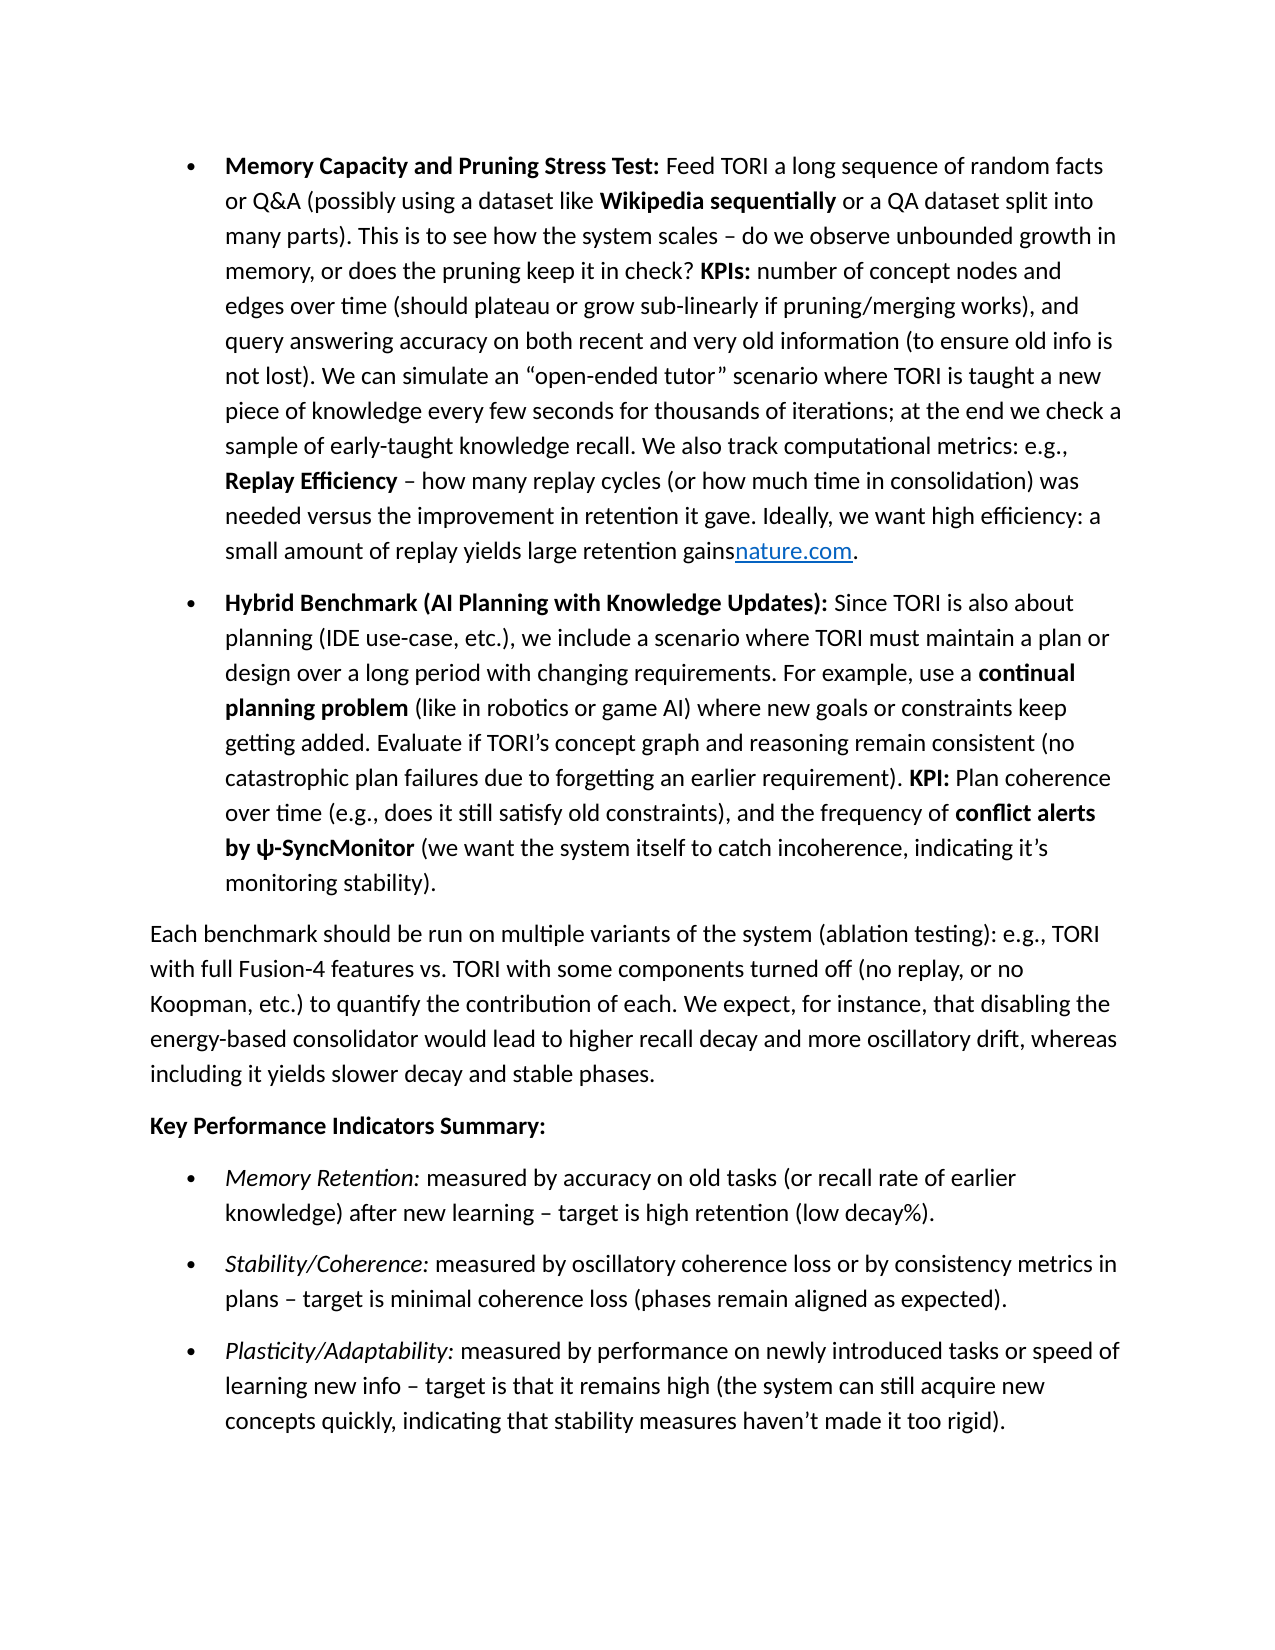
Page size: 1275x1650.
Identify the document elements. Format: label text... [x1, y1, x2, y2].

list Memory Retention: measured by accuracy on old tasks (or recall rate of earlier knowledge) after new learning – target is high retention (low decay%). [187, 1162, 1125, 1227]
list Memory Capacity and Pruning Stress Test: Feed TORI a long sequence of random facts or Q&A (possibly using a dataset like Wikipedia sequentially or a QA dataset split into many parts). This is to see how the system scales – do we observe unbounded growth in memory, or does the pruning keep it in check? KPIs: number of concept nodes and edges over time (should plateau or grow sub-linearly if pruning/merging works), and query answering accuracy on both recent and very old information (to ensure old info is not lost). We can simulate an “open-ended tutor” scenario where TORI is taught a new piece of knowledge every few seconds for thousands of iterations; at the end we check a sample of early-taught knowledge recall. We also track computational metrics: e.g., Replay Efficiency – how many replay cycles (or how much time in consolidation) was needed versus the improvement in retention it gave. Ideally, we want high efficiency: a small amount of replay yields large retention gainsnature.com. [187, 150, 1125, 566]
list Stability/Coherence: measured by oscillatory coherence loss or by consistency metrics in plans – target is minimal coherence loss (phases remain aligned as expected). [187, 1248, 1125, 1314]
text Key Performance Indicators Summary: [150, 1110, 1125, 1141]
list Plasticity/Adaptability: measured by performance on newly introduced tasks or speed of learning new info – target is that it remains high (the system can still acquire new concepts quickly, indicating that stability measures haven’t made it too rigid). [187, 1335, 1125, 1436]
text Each benchmark should be run on multiple variants of the system (ablation testing): e.g., TORI with full Fusion-4 features vs. TORI with some components turned off (no replay, or no Koopman, etc.) to quantify the contribution of each. We expect, for instance, that disabling the energy-based consolidator would lead to higher recall decay and more oscillatory drift, whereas including it yields slower decay and stable phases. [150, 918, 1125, 1089]
list Hybrid Benchmark (AI Planning with Knowledge Updates): Since TORI is also about planning (IDE use-case, etc.), we include a scenario where TORI must maintain a plan or design over a long period with changing requirements. For example, use a continual planning problem (like in robotics or game AI) where new goals or constraints keep getting added. Evaluate if TORI’s concept graph and reasoning remain consistent (no catastrophic plan failures due to forgetting an earlier requirement). KPI: Plan coherence over time (e.g., does it still satisfy old constraints), and the frequency of conflict alerts by ψ-SyncMonitor (we want the system itself to catch incoherence, indicating it’s monitoring stability). [187, 587, 1125, 897]
